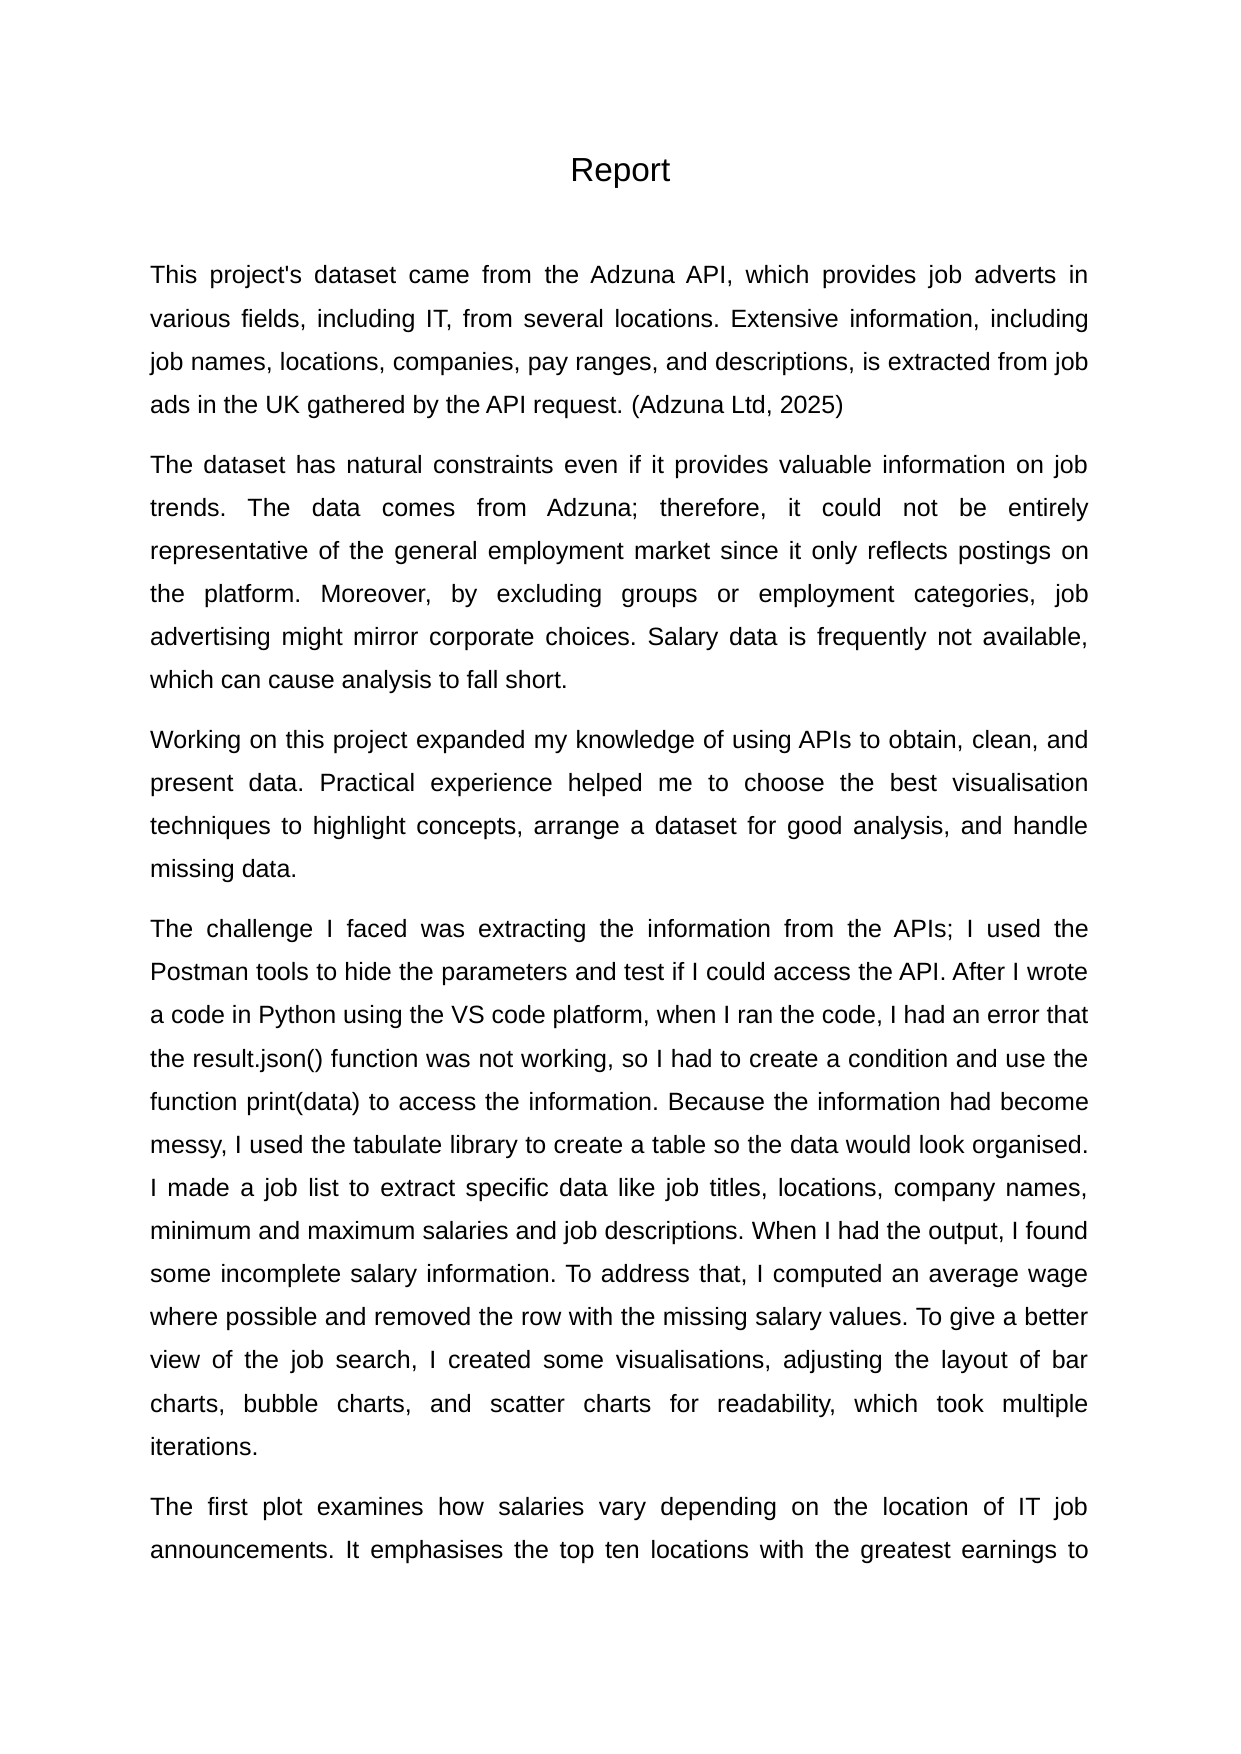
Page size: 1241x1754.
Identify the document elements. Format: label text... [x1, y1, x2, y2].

text Report [150, 150, 1090, 188]
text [150, 1492, 1090, 1563]
text This project's dataset came from the Adzuna API, which provides job adverts in various fields, including IT, from several locations. Extensive information, including job names, locations, companies, pay ranges, and descriptions, is extracted from job ads in the UK gathered by the API request. [150, 261, 1090, 419]
text Working on this project expanded my knowledge of using APIs to obtain, clean, and present data. Practical experience helped me to choose the best visualisation techniques to highlight concepts, arrange a dataset for good analysis, and handle missing data. [150, 725, 1090, 883]
text The challenge I faced was extracting the information from the APIs; I used the Postman tools to hide the parameters and test if I could access the API. After I wrote a code in Python using the VS code platform, when I ran the code, I had an error that the result.json() function was not working, so I had to create a condition and use the function print(data) to access the information. Because the information had become messy, I used the tabulate library to create a table so the data would look organised. I made a job list to extract specific data like job titles, locations, company names, minimum and maximum salaries and job descriptions. When I had the output, I found some incomplete salary information. To address that, I computed an average wage where possible and removed the row with the missing salary values. To give a better view of the job search, I created some visualisations, adjusting the layout of bar charts, bubble charts, and scatter charts for readability, which took multiple iterations. [150, 914, 1090, 1461]
text The dataset has natural constraints even if it provides valuable information on job trends. The data comes from Adzuna; therefore, it could not be entirely representative of the general employment market since it only reflects postings on the platform. Moreover, by excluding groups or employment categories, job advertising might mirror corporate choices. Salary data is frequently not available, which can cause analysis to fall short. [150, 450, 1090, 694]
